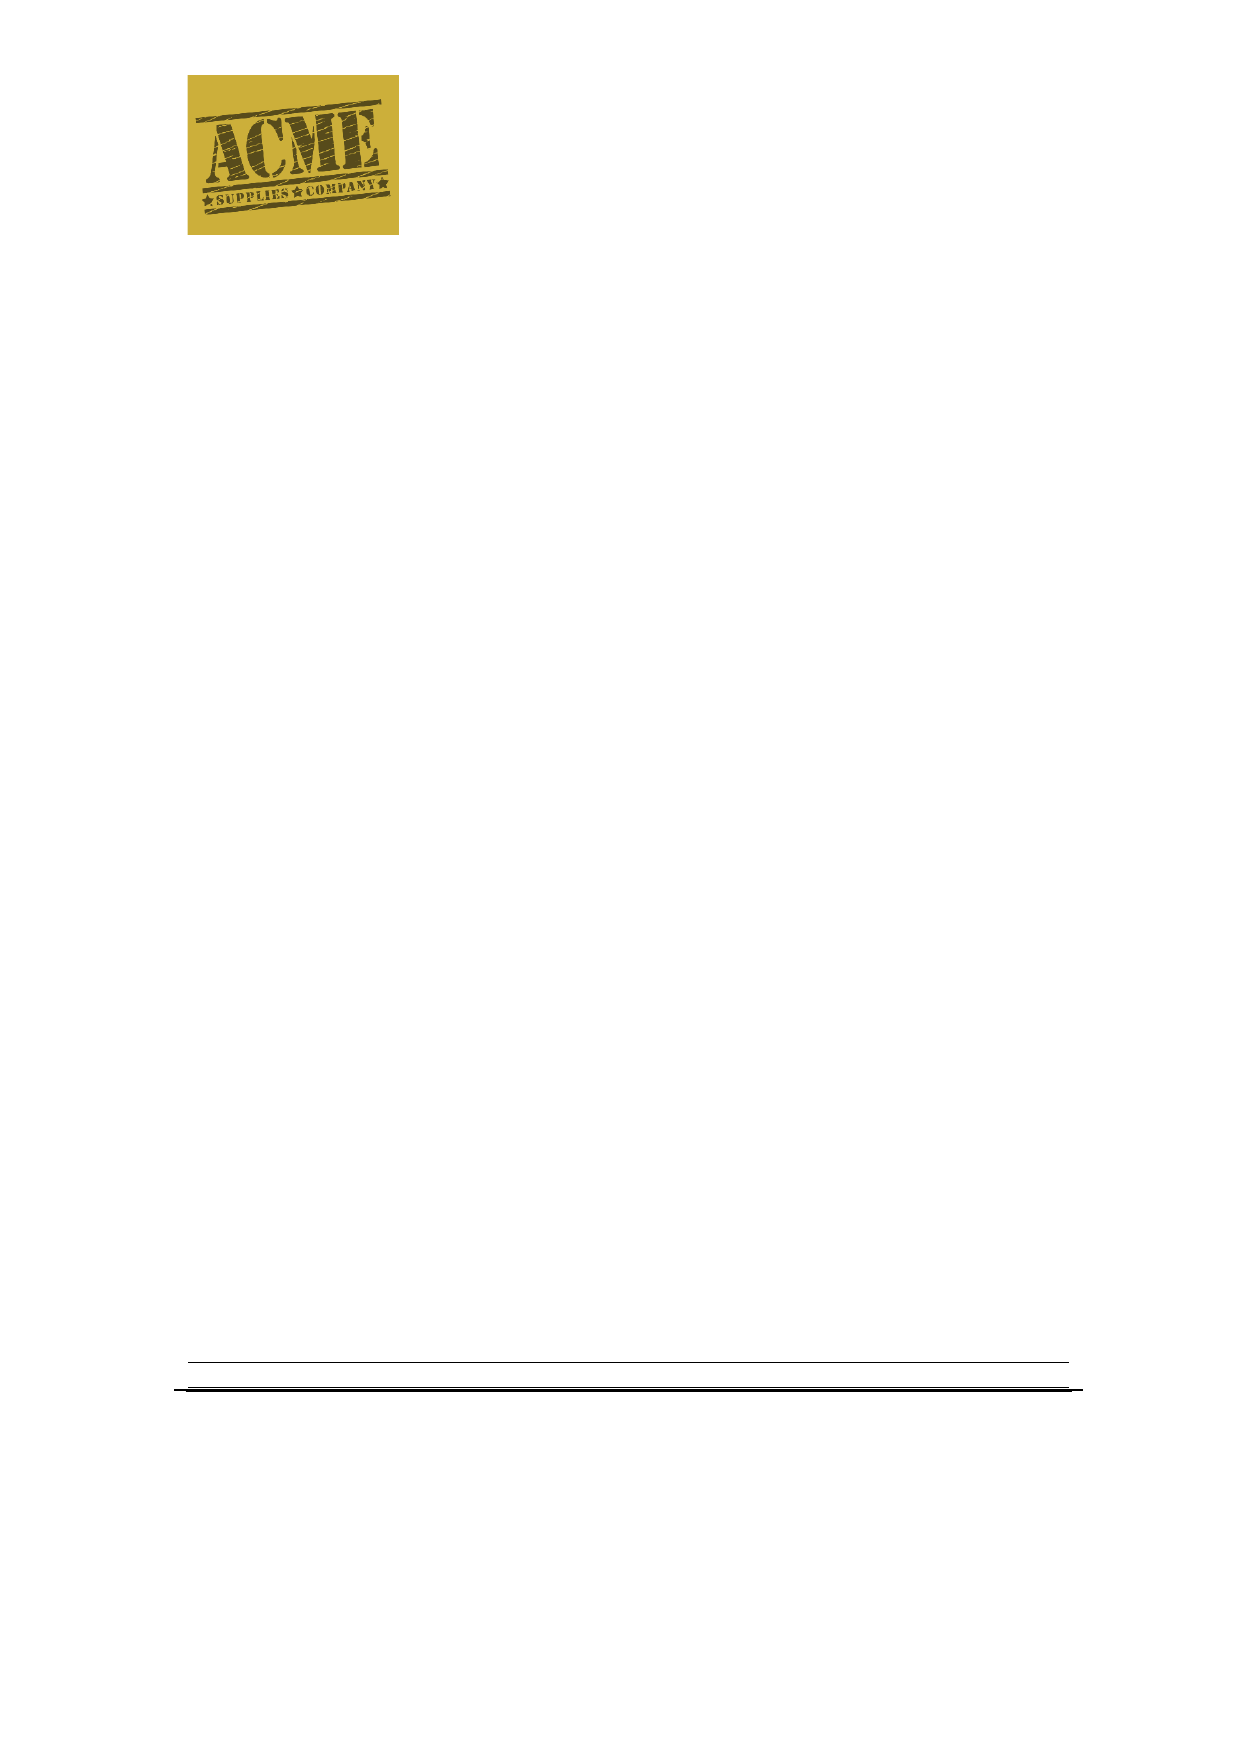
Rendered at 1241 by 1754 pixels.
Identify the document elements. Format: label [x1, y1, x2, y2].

picture [187, 75, 399, 235]
